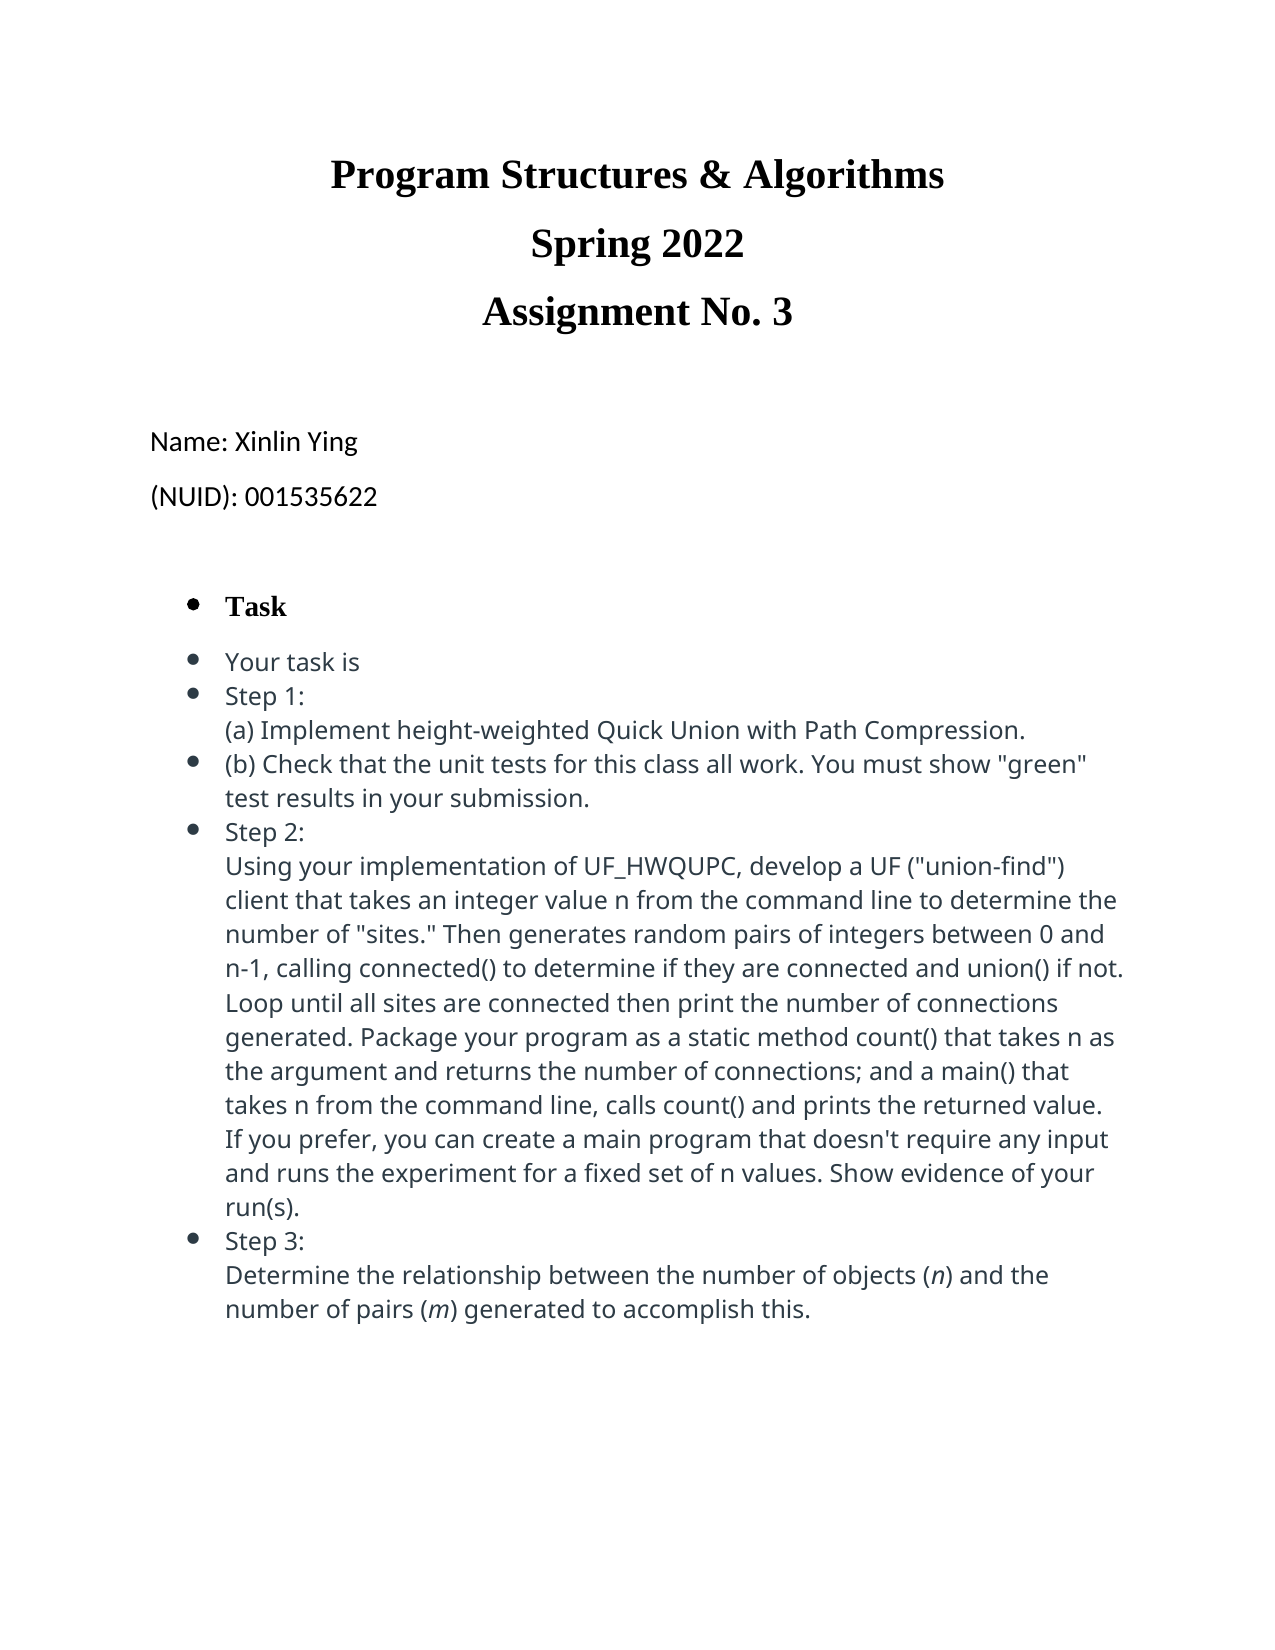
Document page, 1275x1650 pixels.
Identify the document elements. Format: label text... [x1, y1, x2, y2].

text (NUID): 001535622 [150, 478, 1125, 514]
text Program Structures & Algorithms [150, 150, 1125, 198]
list Task [187, 589, 1125, 623]
text Assignment No. 3 [150, 287, 1125, 334]
list Step 1: (a) Implement height-weighted Quick Union with Path Compression. [187, 679, 1125, 747]
text Spring 2022 [150, 218, 1125, 266]
list Step 3: Determine the relationship between the number of objects (n) and the number of pairs (m) generated to accomplish this. [187, 1224, 1125, 1326]
list Step 2: Using your implementation of UF_HWQUPC, develop a UF ("union-find") client that takes an integer value n from the command line to determine the number of "sites." Then generates random pairs of integers between 0 and n-1, calling connected() to determine if they are connected and union() if not. Loop until all sites are connected then print the number of connections generated. Package your program as a static method count() that takes n as the argument and returns the number of connections; and a main() that takes n from the command line, calls count() and prints the returned value. If you prefer, you can create a main program that doesn't require any input and runs the experiment for a fixed set of n values. Show evidence of your run(s). [187, 815, 1125, 1224]
text Name: Xinlin Ying [150, 423, 1125, 459]
list (b) Check that the unit tests for this class all work. You must show "green" test results in your submission. [187, 747, 1125, 815]
list Your task is [187, 644, 1125, 679]
